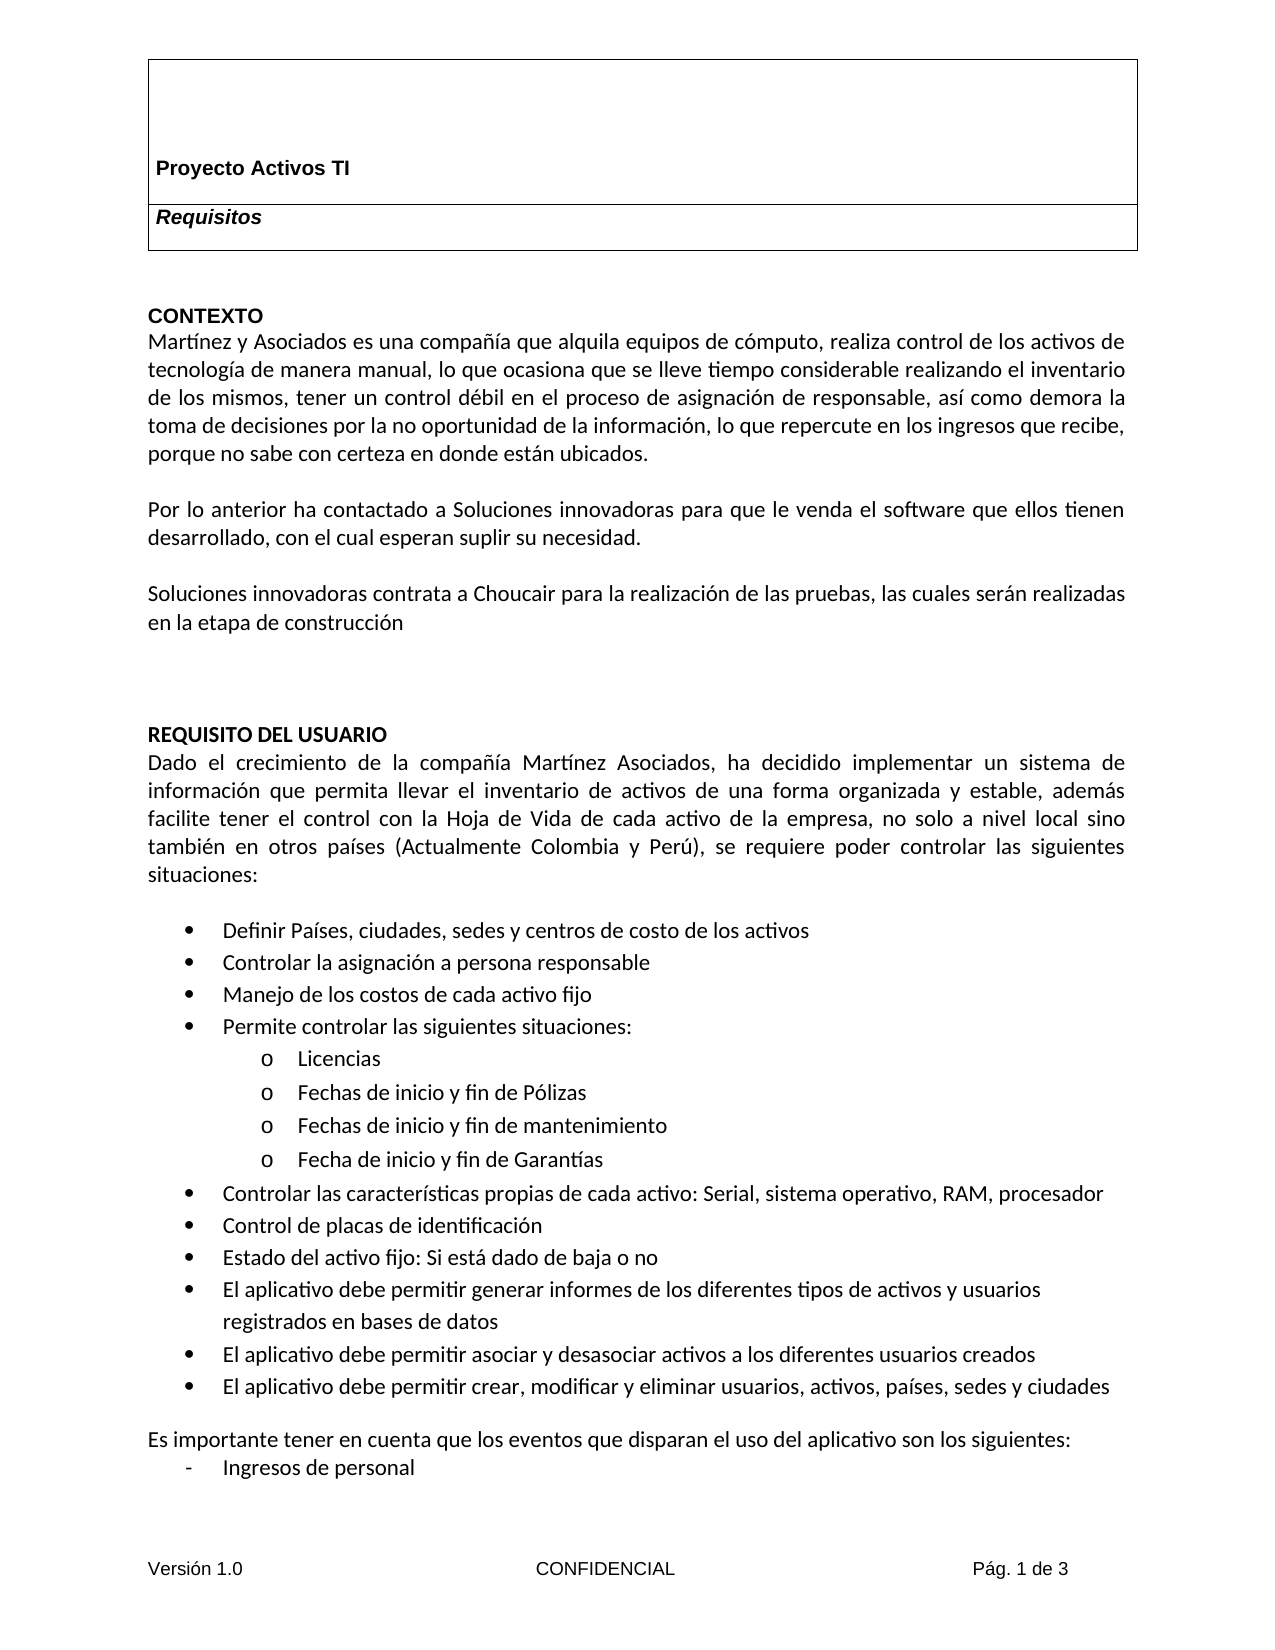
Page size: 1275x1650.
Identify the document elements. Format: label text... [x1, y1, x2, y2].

text Martínez y Asociados es una compañía que alquila equipos de cómputo, realiza control de los activos de tecnología de manera manual, lo que ocasiona que se lleve tiempo considerable realizando el inventario de los mismos, tener un control débil en el proceso de asignación de responsable, así como demora la toma de decisiones por la no oportunidad de la información, lo que repercute en los ingresos que recibe, porque no sabe con certeza en donde están ubicados. [148, 327, 1127, 467]
list El aplicativo debe permitir crear, modificar y eliminar usuarios, activos, países, sedes y ciudades [185, 1372, 1127, 1400]
list Permite controlar las siguientes situaciones: [185, 1012, 1127, 1040]
list El aplicativo debe permitir asociar y desasociar activos a los diferentes usuarios creados [185, 1340, 1127, 1368]
text CONTEXTO [148, 303, 1127, 327]
list Estado del activo fijo: Si está dado de baja o no [185, 1243, 1127, 1271]
list Definir Países, ciudades, sedes y centros de costo de los activos [185, 916, 1127, 944]
list Ingresos de personal [185, 1453, 1127, 1481]
text Dado el crecimiento de la compañía Martínez Asociados, ha decidido implementar un sistema de información que permita llevar el inventario de activos de una forma organizada y estable, además facilite tener el control con la Hoja de Vida de cada activo de la empresa, no solo a nivel local sino también en otros países (Actualmente Colombia y Perú), se requiere poder controlar las siguientes situaciones: [148, 748, 1127, 888]
list Fecha de inicio y fin de Garantías [260, 1145, 1127, 1174]
text Soluciones innovadoras contrata a Choucair para la realización de las pruebas, las cuales serán realizadas en la etapa de construcción [148, 579, 1127, 636]
list Control de placas de identificación [185, 1211, 1127, 1239]
text Es importante tener en cuenta que los eventos que disparan el uso del aplicativo son los siguientes: [148, 1425, 1127, 1453]
text Por lo anterior ha contactado a Soluciones innovadoras para que le venda el software que ellos tienen desarrollado, con el cual esperan suplir su necesidad. [148, 496, 1127, 552]
list Licencias [260, 1044, 1127, 1074]
list Controlar la asignación a persona responsable [185, 948, 1127, 976]
list Fechas de inicio y fin de mantenimiento [260, 1112, 1127, 1141]
text REQUISITO DEL USUARIO [148, 720, 1127, 748]
list Controlar las características propias de cada activo: Serial, sistema operativo, RAM, procesador [185, 1179, 1127, 1207]
list Manejo de los costos de cada activo fijo [185, 980, 1127, 1008]
list Fechas de inicio y fin de Pólizas [260, 1078, 1127, 1107]
list El aplicativo debe permitir generar informes de los diferentes tipos de activos y usuarios registrados en bases de datos [185, 1275, 1127, 1336]
